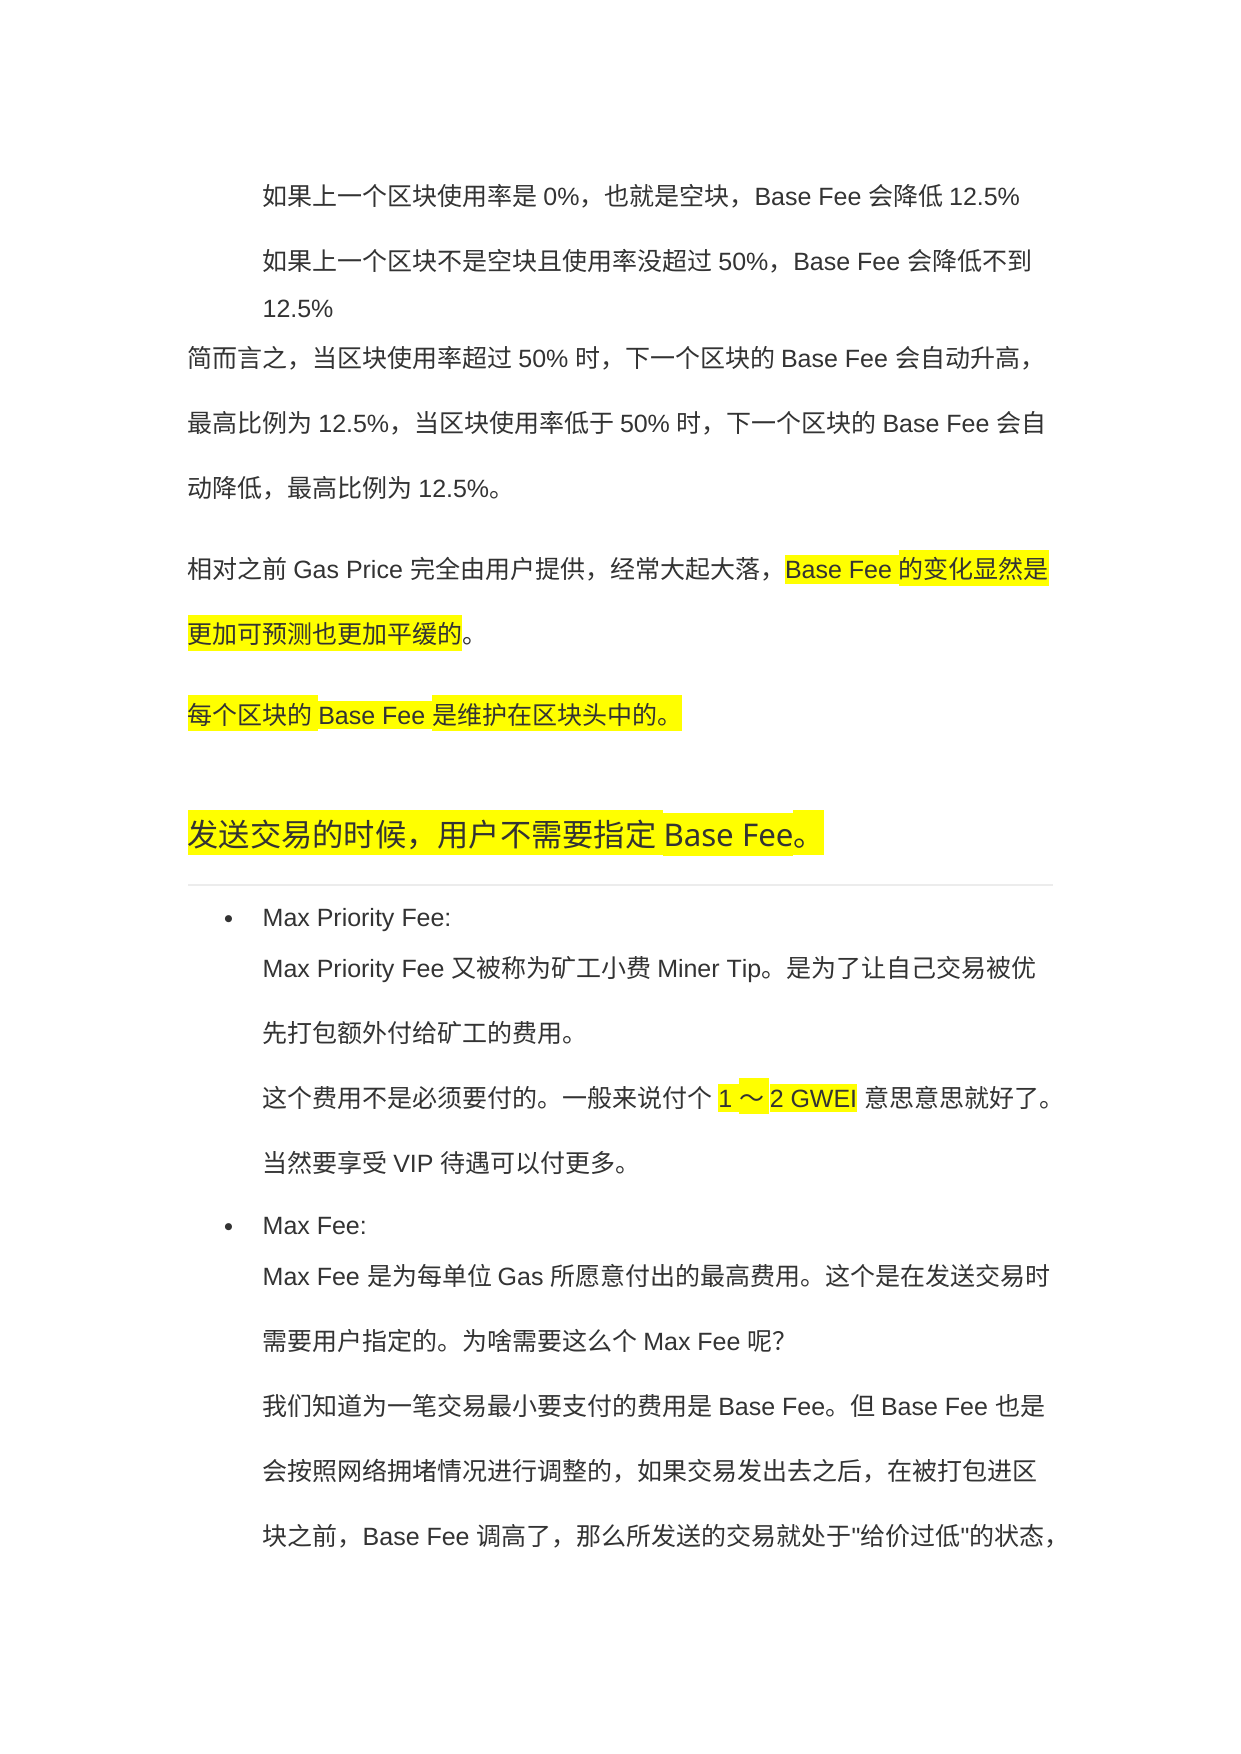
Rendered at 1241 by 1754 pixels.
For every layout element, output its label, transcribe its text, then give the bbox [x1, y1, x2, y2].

list Max Priority Fee: Max Priority Fee 又被称为矿工小费 Miner Tip。是为了让自己交易被优先打包额外付给矿工的费用。 这个费用不是必须要付的。一般来说付个 1 ～ 2 GWEI 意思意思就好了。当然要享受 VIP 待遇可以付更多。 [225, 901, 1053, 1194]
text 发送交易的时候，用户不需要指定 Base Fee。 [187, 800, 1053, 886]
text 简而言之，当区块使用率超过 50% 时，下一个区块的 Base Fee 会自动升高，最高比例为 12.5%，当区块使用率低于 50% 时，下一个区块的 Base Fee 会自动降低，最高比例为 12.5%。 [187, 324, 1053, 519]
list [225, 1209, 1053, 1567]
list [225, 162, 1053, 324]
text 相对之前 Gas Price 完全由用户提供，经常大起大落，Base Fee 的变化显然是更加可预测也更加平缓的。 [187, 535, 1053, 665]
text 每个区块的 Base Fee 是维护在区块头中的。 [187, 681, 1053, 746]
